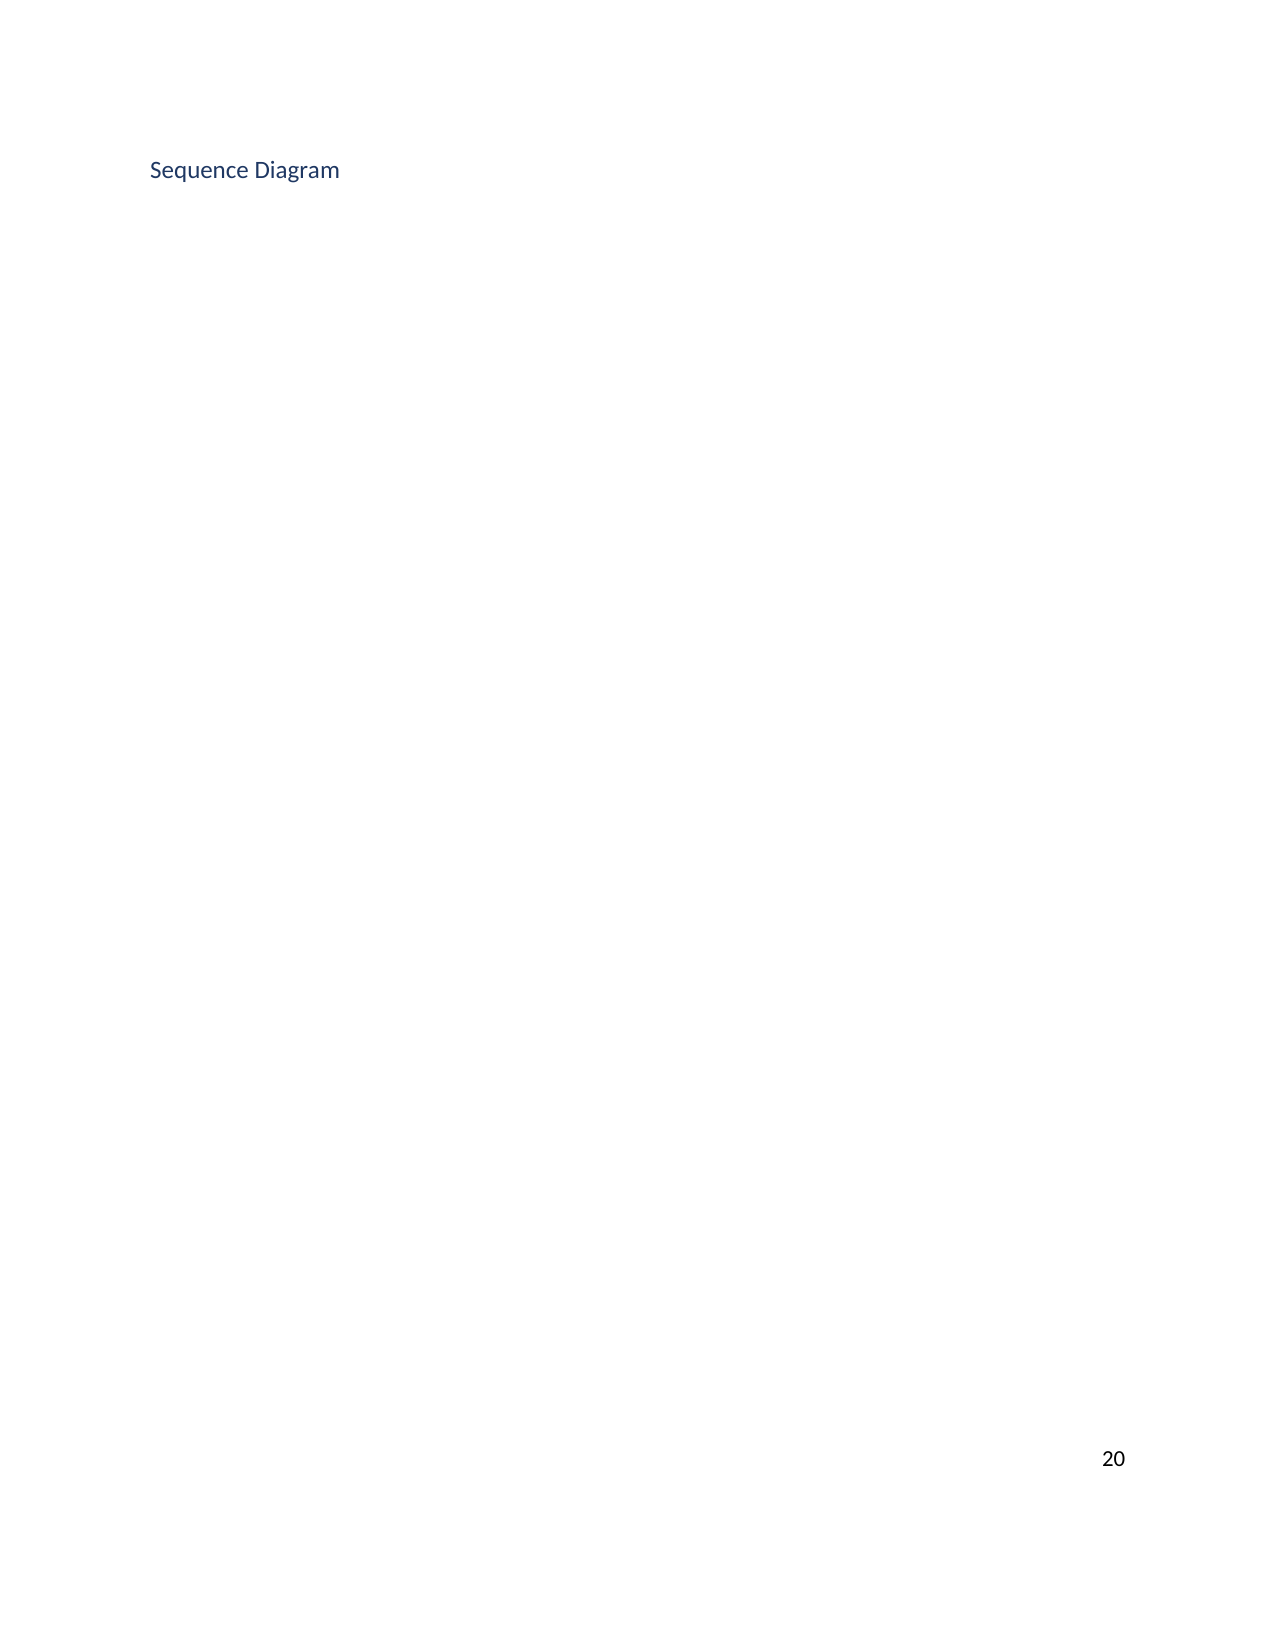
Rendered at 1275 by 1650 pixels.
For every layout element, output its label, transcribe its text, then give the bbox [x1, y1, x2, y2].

subtitle Sequence Diagram [150, 154, 1125, 185]
